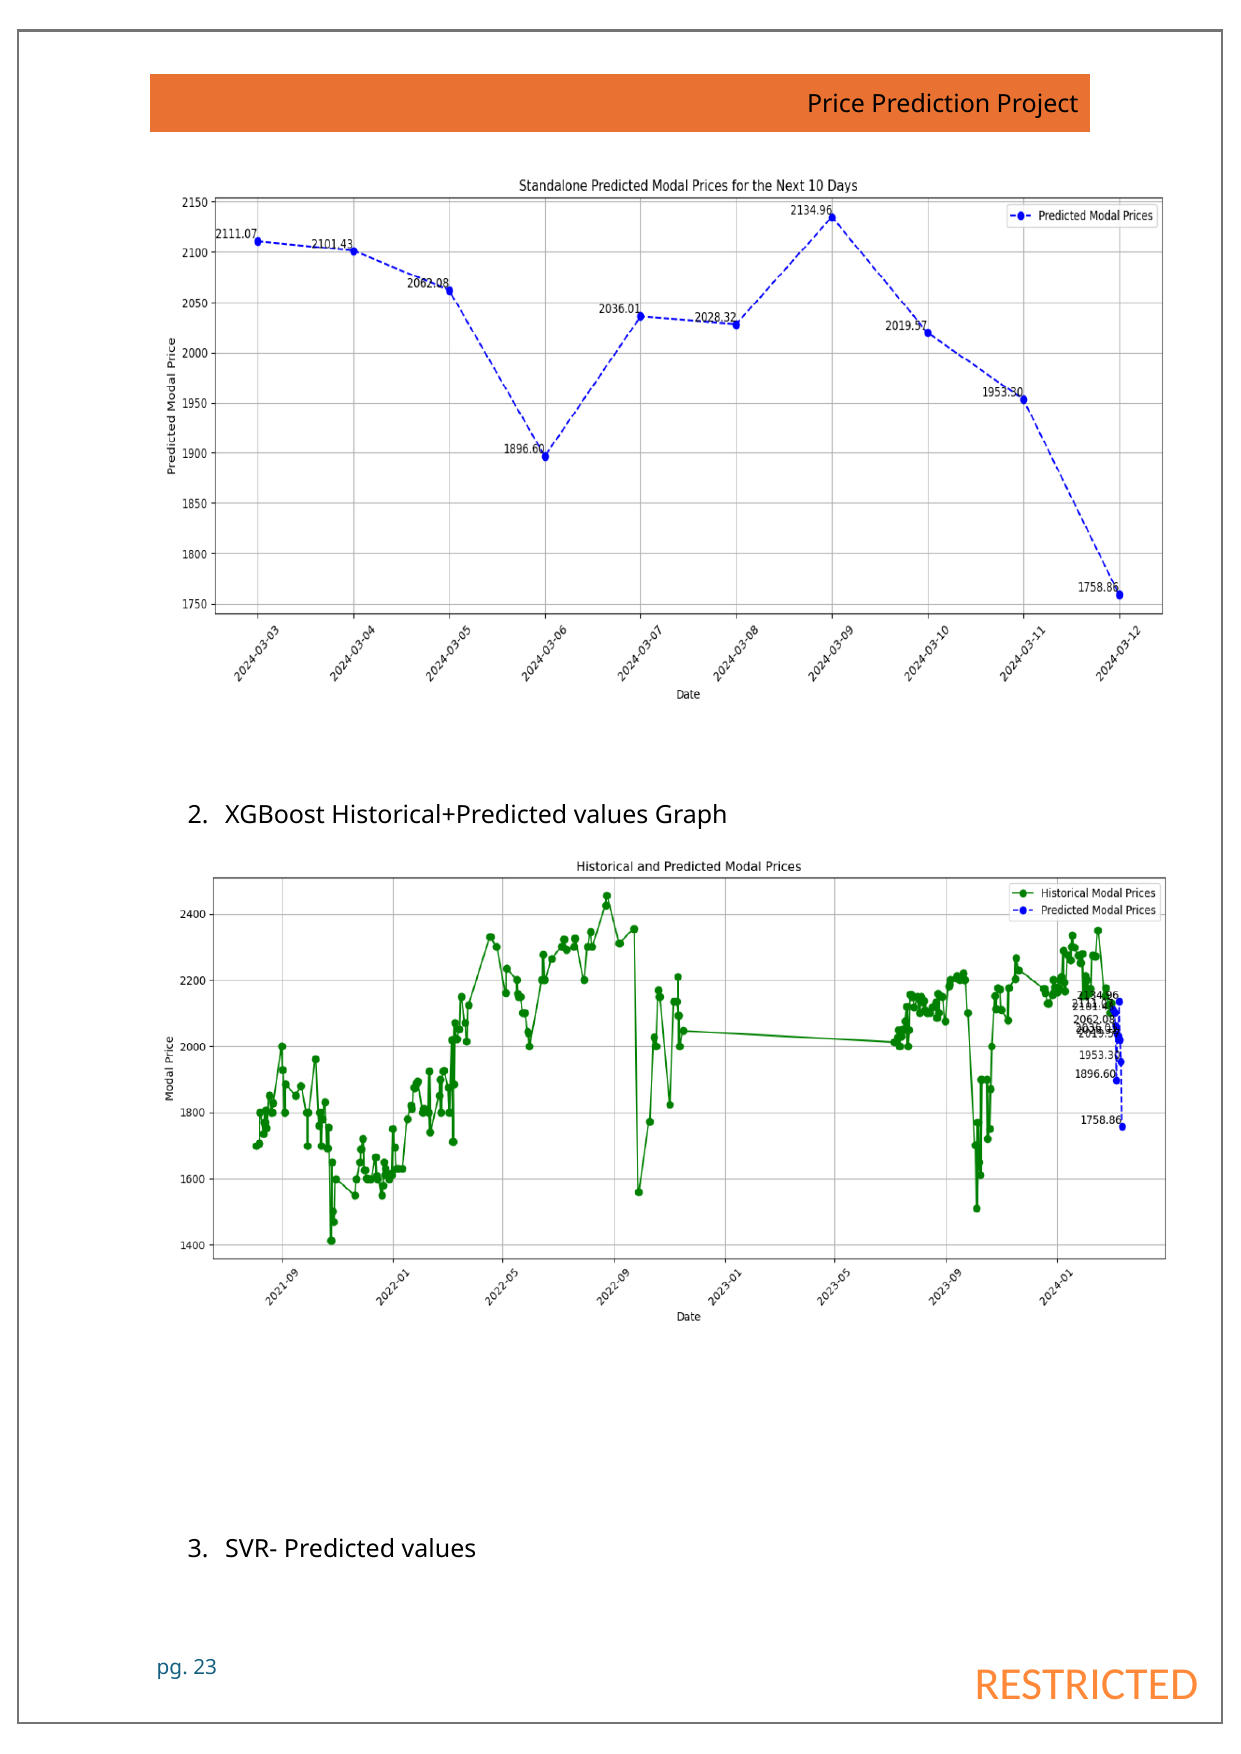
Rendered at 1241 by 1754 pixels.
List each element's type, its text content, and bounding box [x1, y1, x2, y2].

list SVR- Predicted values [187, 1530, 1090, 1564]
list XGBoost Historical+Predicted values Graph [187, 797, 1090, 831]
picture [150, 165, 1169, 719]
picture [150, 852, 1179, 1341]
